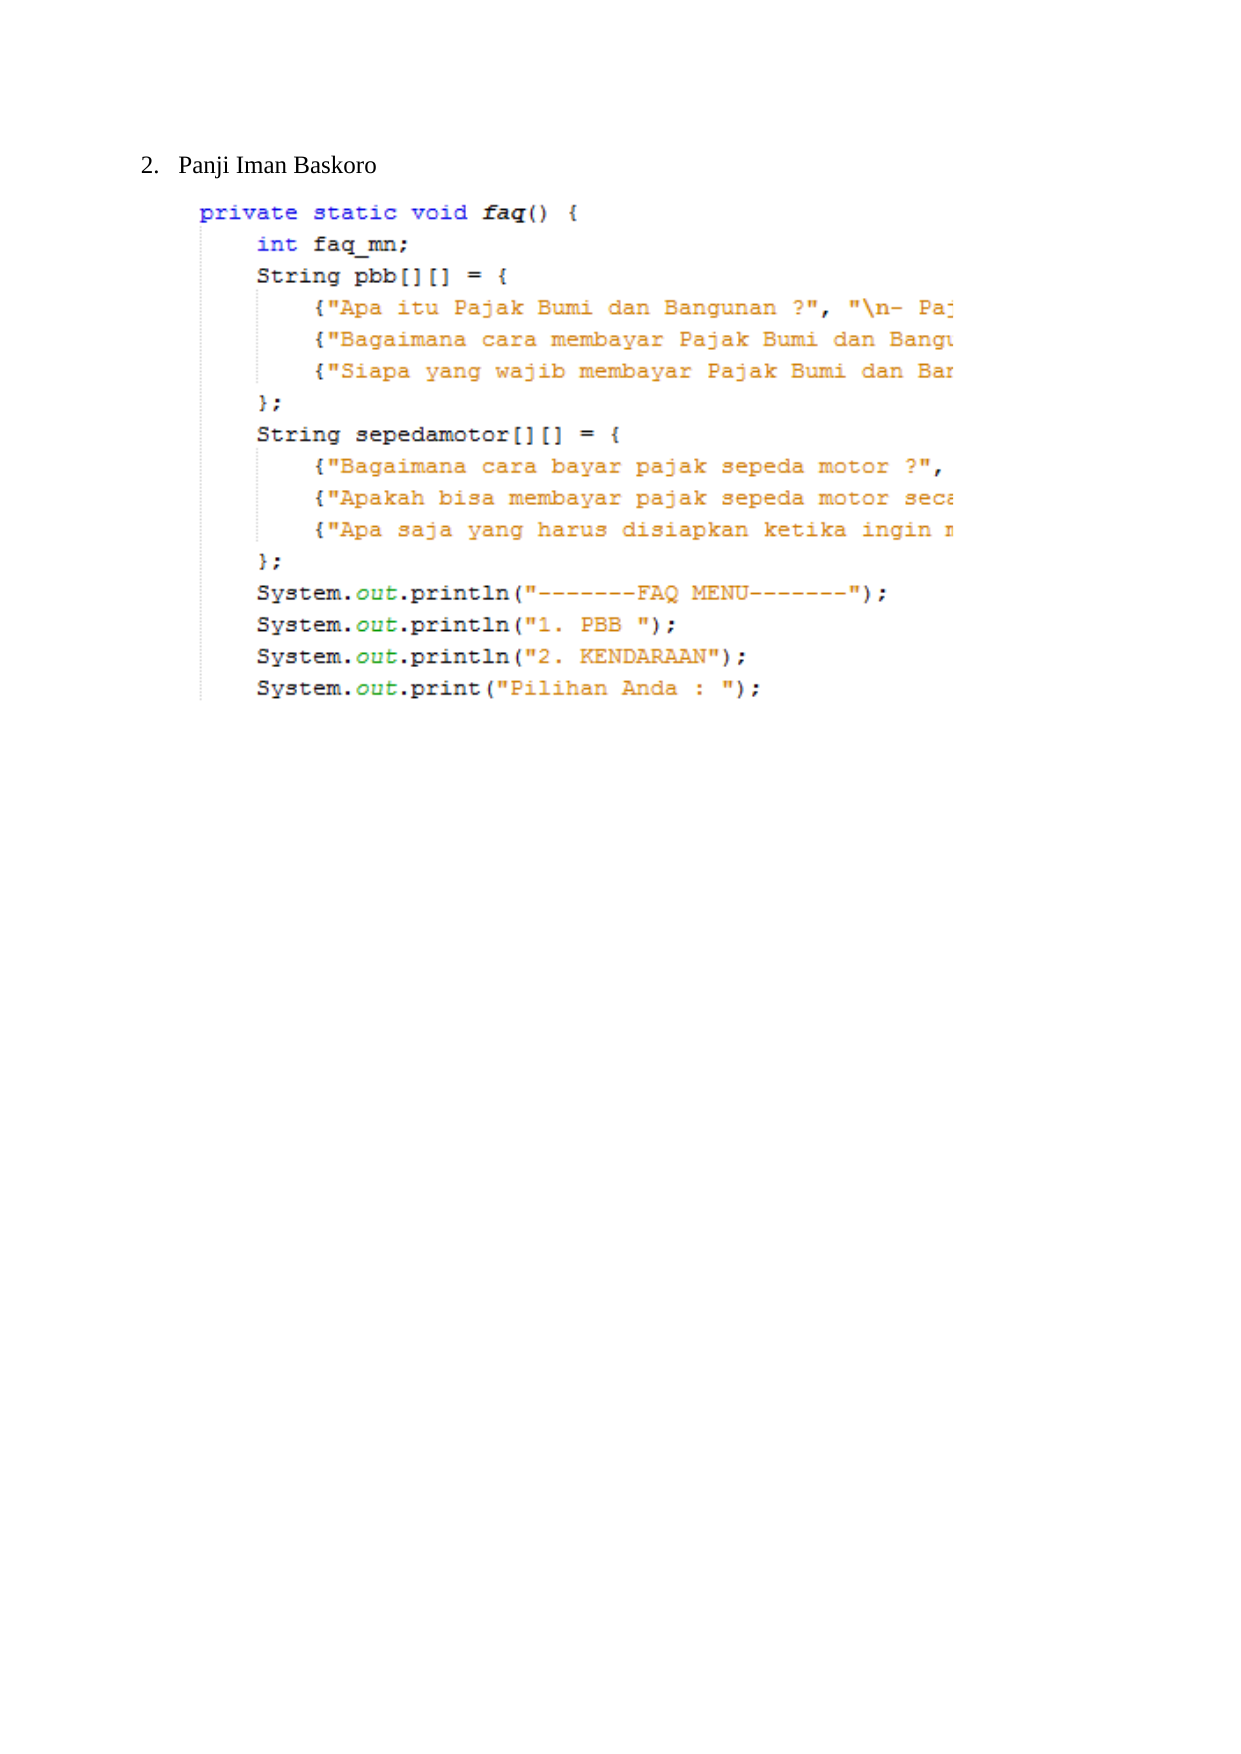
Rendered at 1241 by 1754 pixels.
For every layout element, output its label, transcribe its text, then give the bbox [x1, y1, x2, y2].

list Panji Iman Baskoro [141, 150, 1090, 179]
picture [178, 181, 954, 701]
